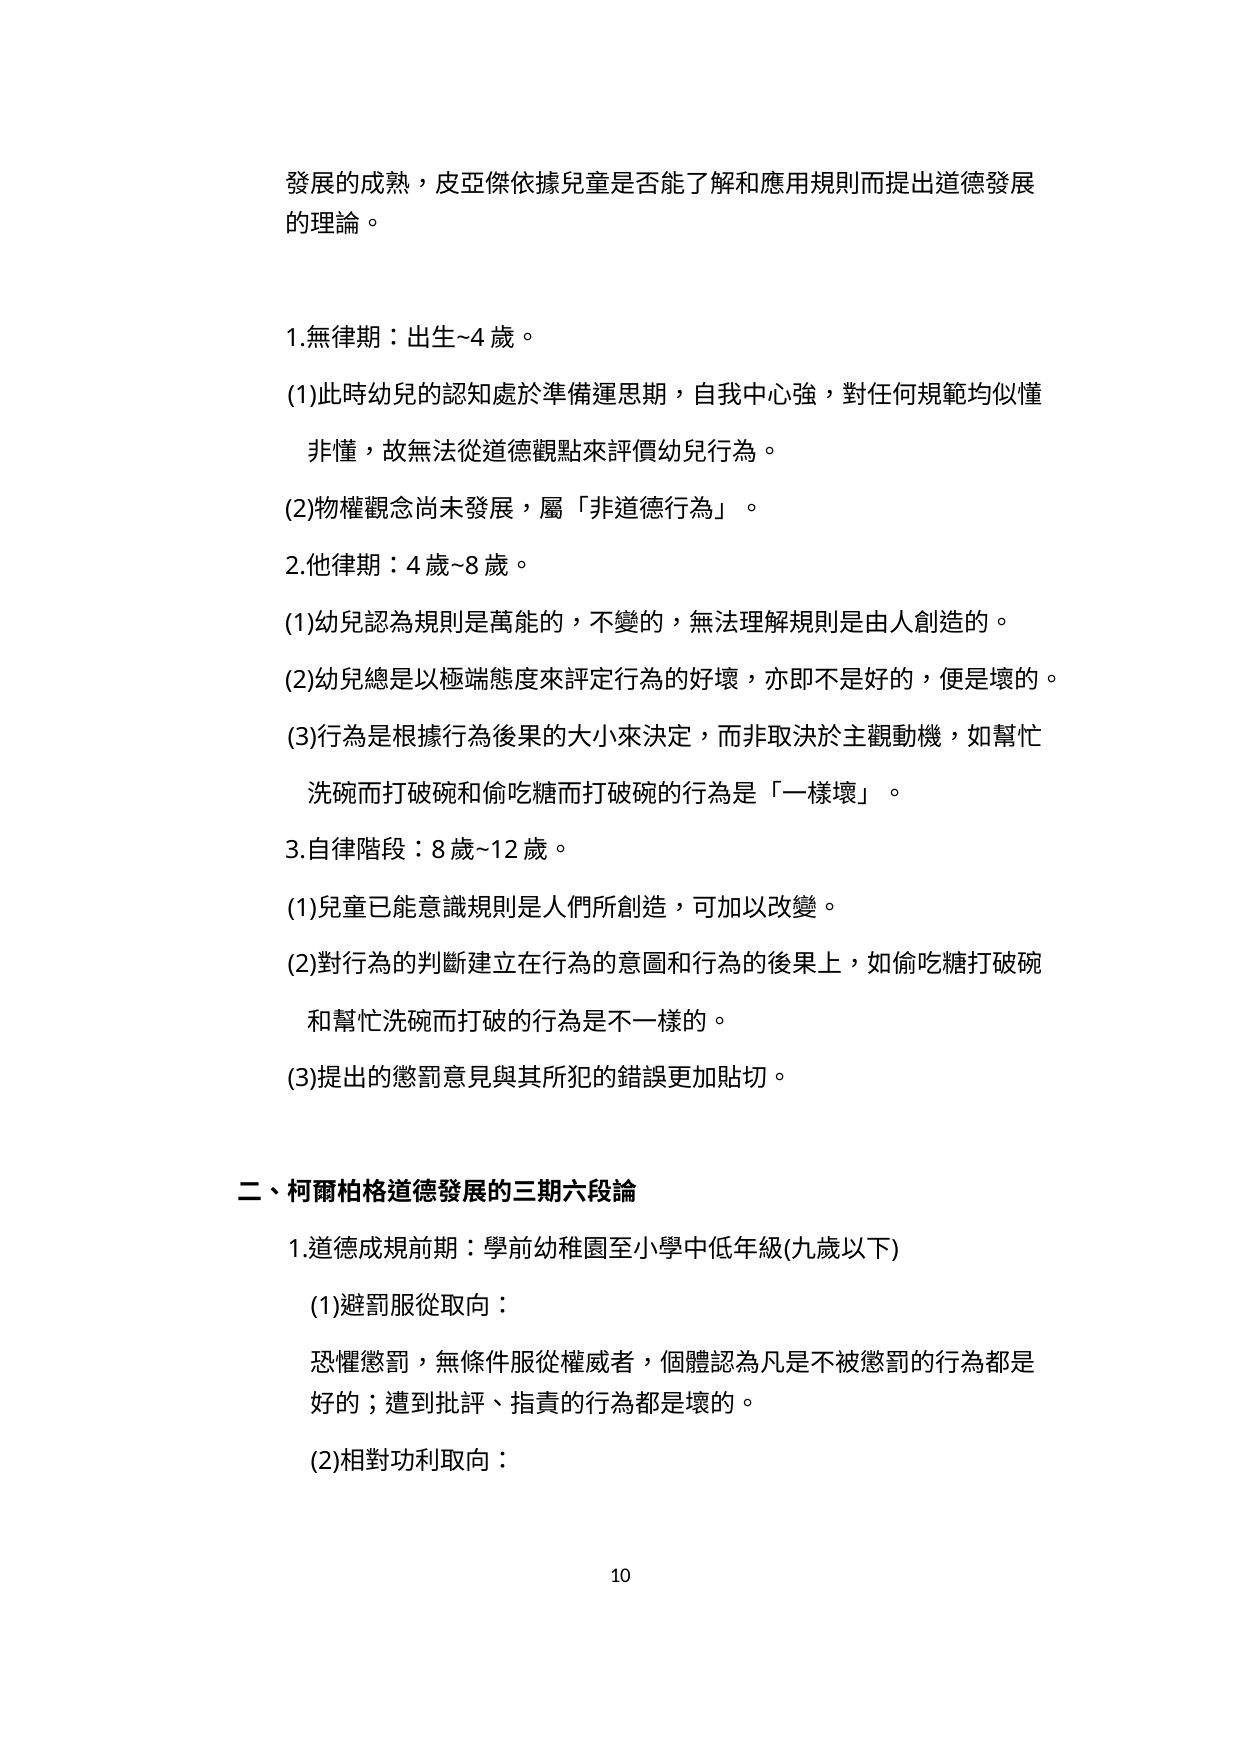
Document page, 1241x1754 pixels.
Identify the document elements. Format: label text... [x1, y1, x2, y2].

text 3.自律階段：8歲~12歲。 [235, 829, 1053, 867]
text (1)避罰服從取向： [260, 1285, 1053, 1323]
text 恐懼懲罰，無條件服從權威者，個體認為凡是不被懲罰的行為都是好的；遭到批評、指責的行為都是壞的。 [310, 1342, 1053, 1420]
text (1)此時幼兒的認知處於準備運思期，自我中心強，對任何規範均似懂 [285, 373, 1053, 411]
text (3)提出的懲罰意見與其所犯的錯誤更加貼切。 [237, 1057, 1053, 1095]
text 非懂，故無法從道德觀點來評價幼兒行為。 [285, 431, 1053, 468]
text (1)幼兒認為規則是萬能的，不變的，無法理解規則是由人創造的。 [235, 601, 1053, 639]
text (2)物權觀念尚未發展，屬「非道德行為」。 [235, 487, 1053, 525]
text (1)兒童已能意識規則是人們所創造，可加以改變。 [237, 886, 1053, 924]
text (2)幼兒總是以極端態度來評定行為的好壞，亦即不是好的，便是壞的。 [235, 658, 1053, 696]
text 1.無律期：出生~4歲。 [235, 317, 1053, 354]
text 洗碗而打破碗和偷吃糖而打破碗的行為是「一樣壞」。 [285, 772, 1053, 810]
text 1.道德成規前期：學前幼稚園至小學中低年級(九歲以下) [237, 1228, 1053, 1266]
text (3)行為是根據行為後果的大小來決定，而非取決於主觀動機，如幫忙 [285, 715, 1053, 753]
text (2)對行為的判斷建立在行為的意圖和行為的後果上，如偷吃糖打破碗 [287, 943, 1053, 981]
text 和幫忙洗碗而打破的行為是不一樣的。 [287, 1000, 1053, 1038]
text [285, 162, 1053, 240]
text (2)相對功利取向： [260, 1439, 1053, 1477]
text 二、柯爾柏格道德發展的三期六段論 [187, 1171, 1053, 1209]
text 2.他律期：4歲~8歲。 [235, 544, 1053, 582]
